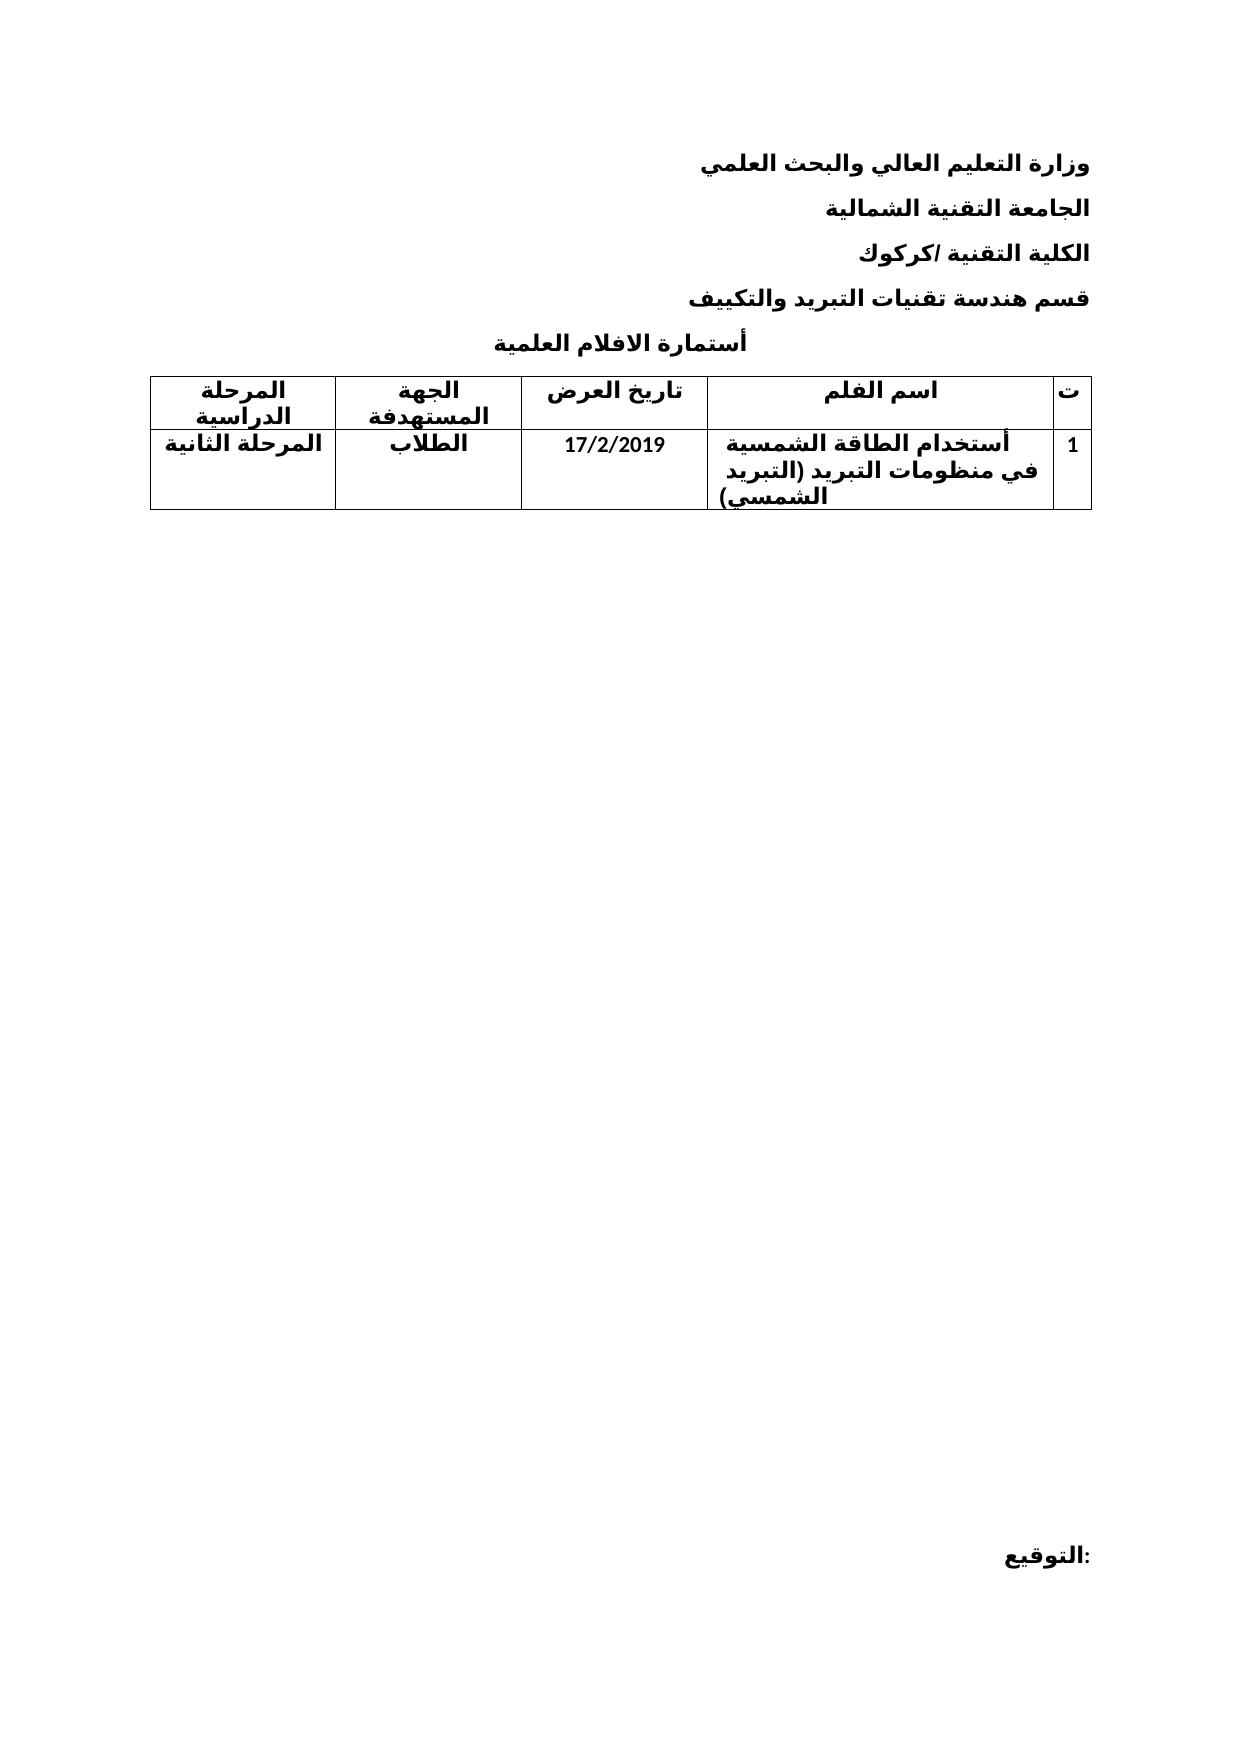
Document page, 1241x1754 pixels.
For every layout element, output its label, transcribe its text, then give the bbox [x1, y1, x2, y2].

table_cell أستخدام الطاقة الشمسية في منظومات التبريد (التبريد الشمسي) [708, 430, 1053, 509]
table_header تاريخ العرض [522, 377, 707, 429]
table_cell 1 [1054, 430, 1091, 509]
text وزارة التعليم العالي والبحث العلمي [150, 150, 1090, 176]
table_header اسم الفلم [708, 377, 1053, 429]
text أستمارة الافلام العلمية [150, 330, 1090, 357]
table_cell المرحلة الثانية [151, 430, 335, 509]
table_cell الطلاب [336, 430, 521, 509]
table_header ت [1054, 377, 1091, 429]
text قسم هندسة تقنيات التبريد والتكييف [150, 285, 1090, 312]
text الجامعة التقنية الشمالية [150, 195, 1090, 221]
table_header الجهة المستهدفة [336, 377, 521, 429]
text التوقيع: [150, 1542, 1090, 1570]
table_header المرحلة الدراسية [151, 377, 335, 429]
text الكلية التقنية /كركوك [150, 240, 1090, 267]
table_cell 17/2/2019 [522, 430, 707, 509]
